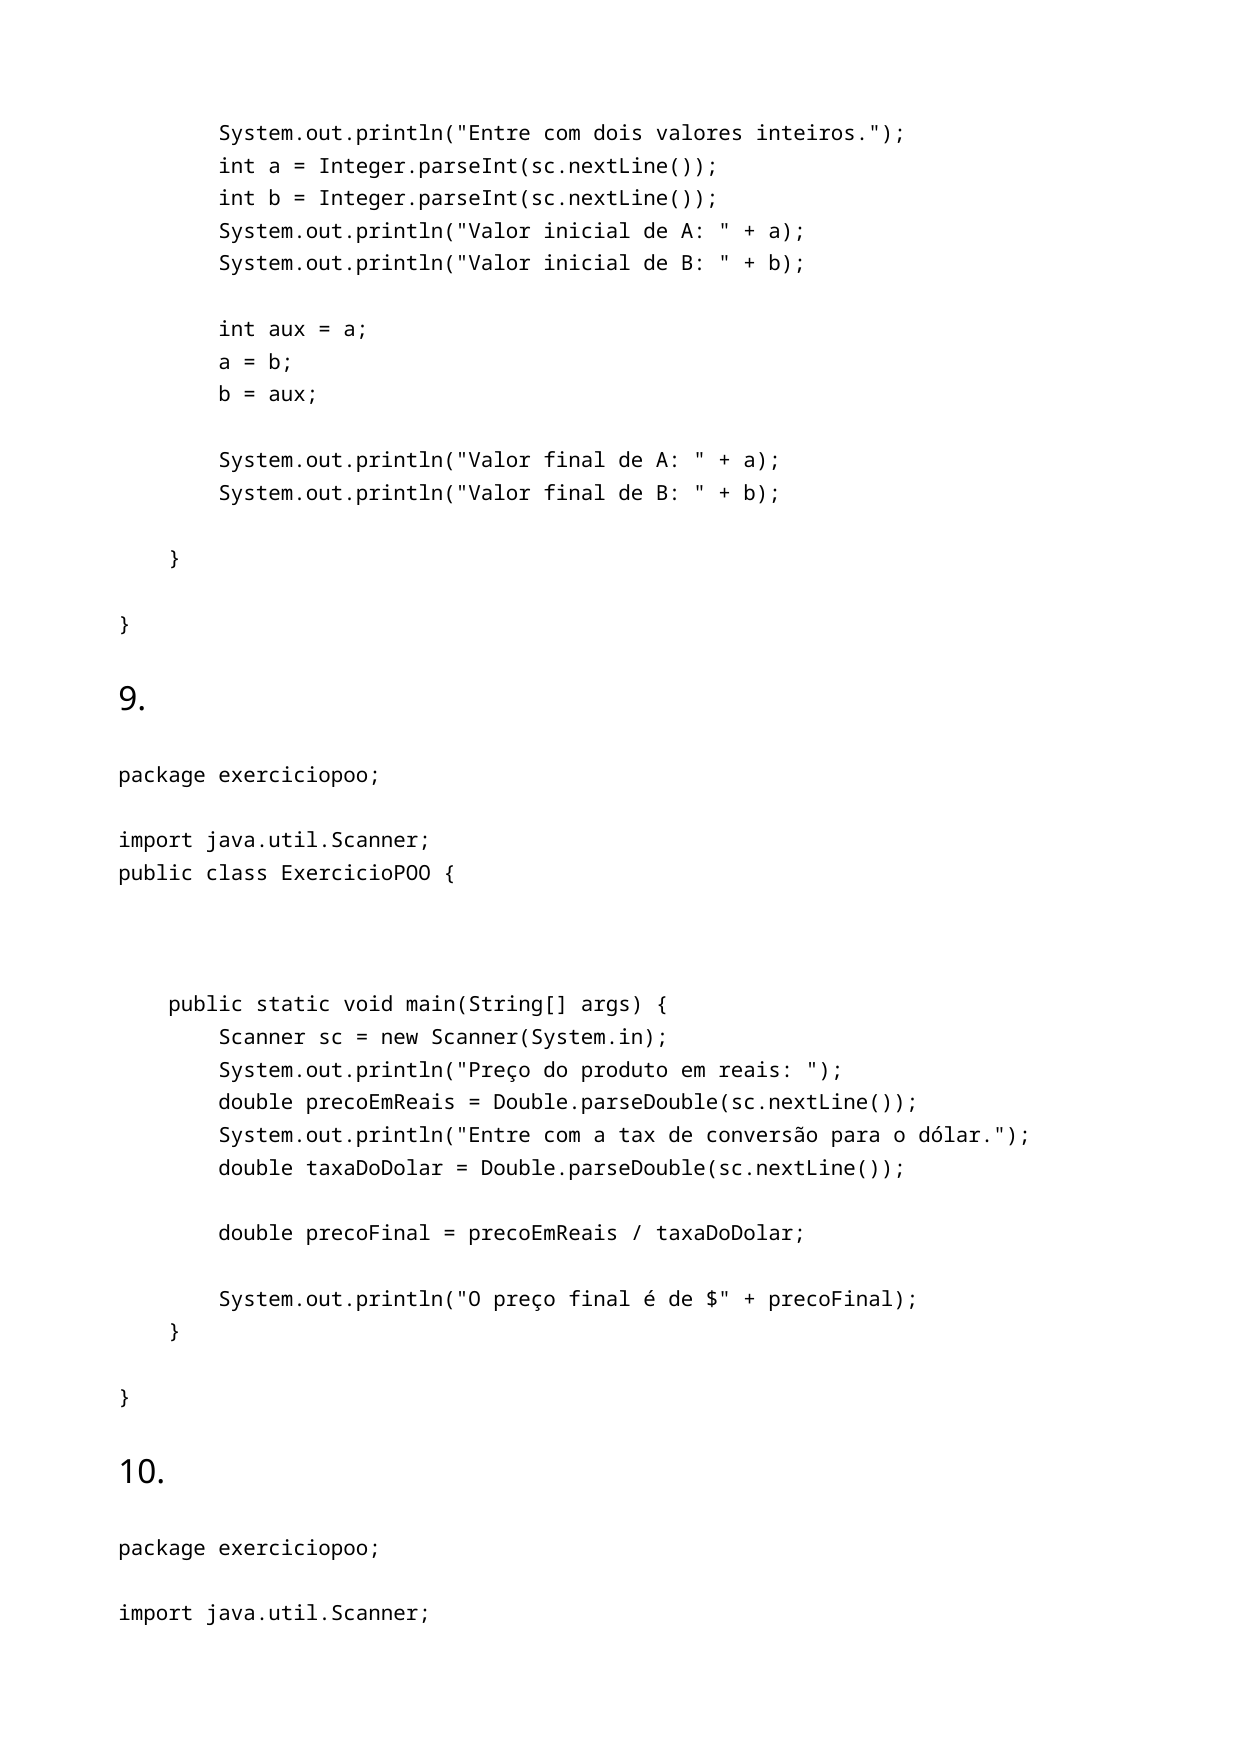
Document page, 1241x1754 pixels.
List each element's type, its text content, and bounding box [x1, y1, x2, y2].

text import java.util.Scanner; [118, 825, 1122, 854]
text } [118, 1382, 1122, 1411]
text b = aux; [118, 379, 1122, 408]
text } [118, 609, 1122, 637]
text System.out.println("Valor final de B: " + b); [118, 478, 1122, 506]
text System.out.println("Valor inicial de A: " + a); [118, 216, 1122, 244]
text public static void main(String[] args) { [118, 989, 1122, 1018]
text System.out.println("Entre com dois valores inteiros."); [118, 118, 1122, 147]
text int aux = a; [118, 314, 1122, 343]
text System.out.println("Valor final de A: " + a); [118, 445, 1122, 473]
text int a = Integer.parseInt(sc.nextLine()); [118, 151, 1122, 179]
text import java.util.Scanner; [118, 1598, 1122, 1627]
text double precoFinal = precoEmReais / taxaDoDolar; [118, 1218, 1122, 1247]
text System.out.println("Entre com a tax de conversão para o dólar."); [118, 1120, 1122, 1148]
text double taxaDoDolar = Double.parseDouble(sc.nextLine()); [118, 1153, 1122, 1181]
text 10. [118, 1448, 1122, 1493]
text public class ExercicioPOO { [118, 858, 1122, 886]
text 9. [118, 674, 1122, 720]
text int b = Integer.parseInt(sc.nextLine()); [118, 183, 1122, 212]
text double precoEmReais = Double.parseDouble(sc.nextLine()); [118, 1087, 1122, 1116]
text a = b; [118, 347, 1122, 375]
text System.out.println("Valor inicial de B: " + b); [118, 248, 1122, 277]
text package exerciciopoo; [118, 1533, 1122, 1561]
text System.out.println("Preço do produto em reais: "); [118, 1055, 1122, 1083]
text } [118, 543, 1122, 572]
text package exerciciopoo; [118, 760, 1122, 788]
text } [118, 1316, 1122, 1345]
text System.out.println("O preço final é de $" + precoFinal); [118, 1284, 1122, 1312]
text Scanner sc = new Scanner(System.in); [118, 1022, 1122, 1051]
